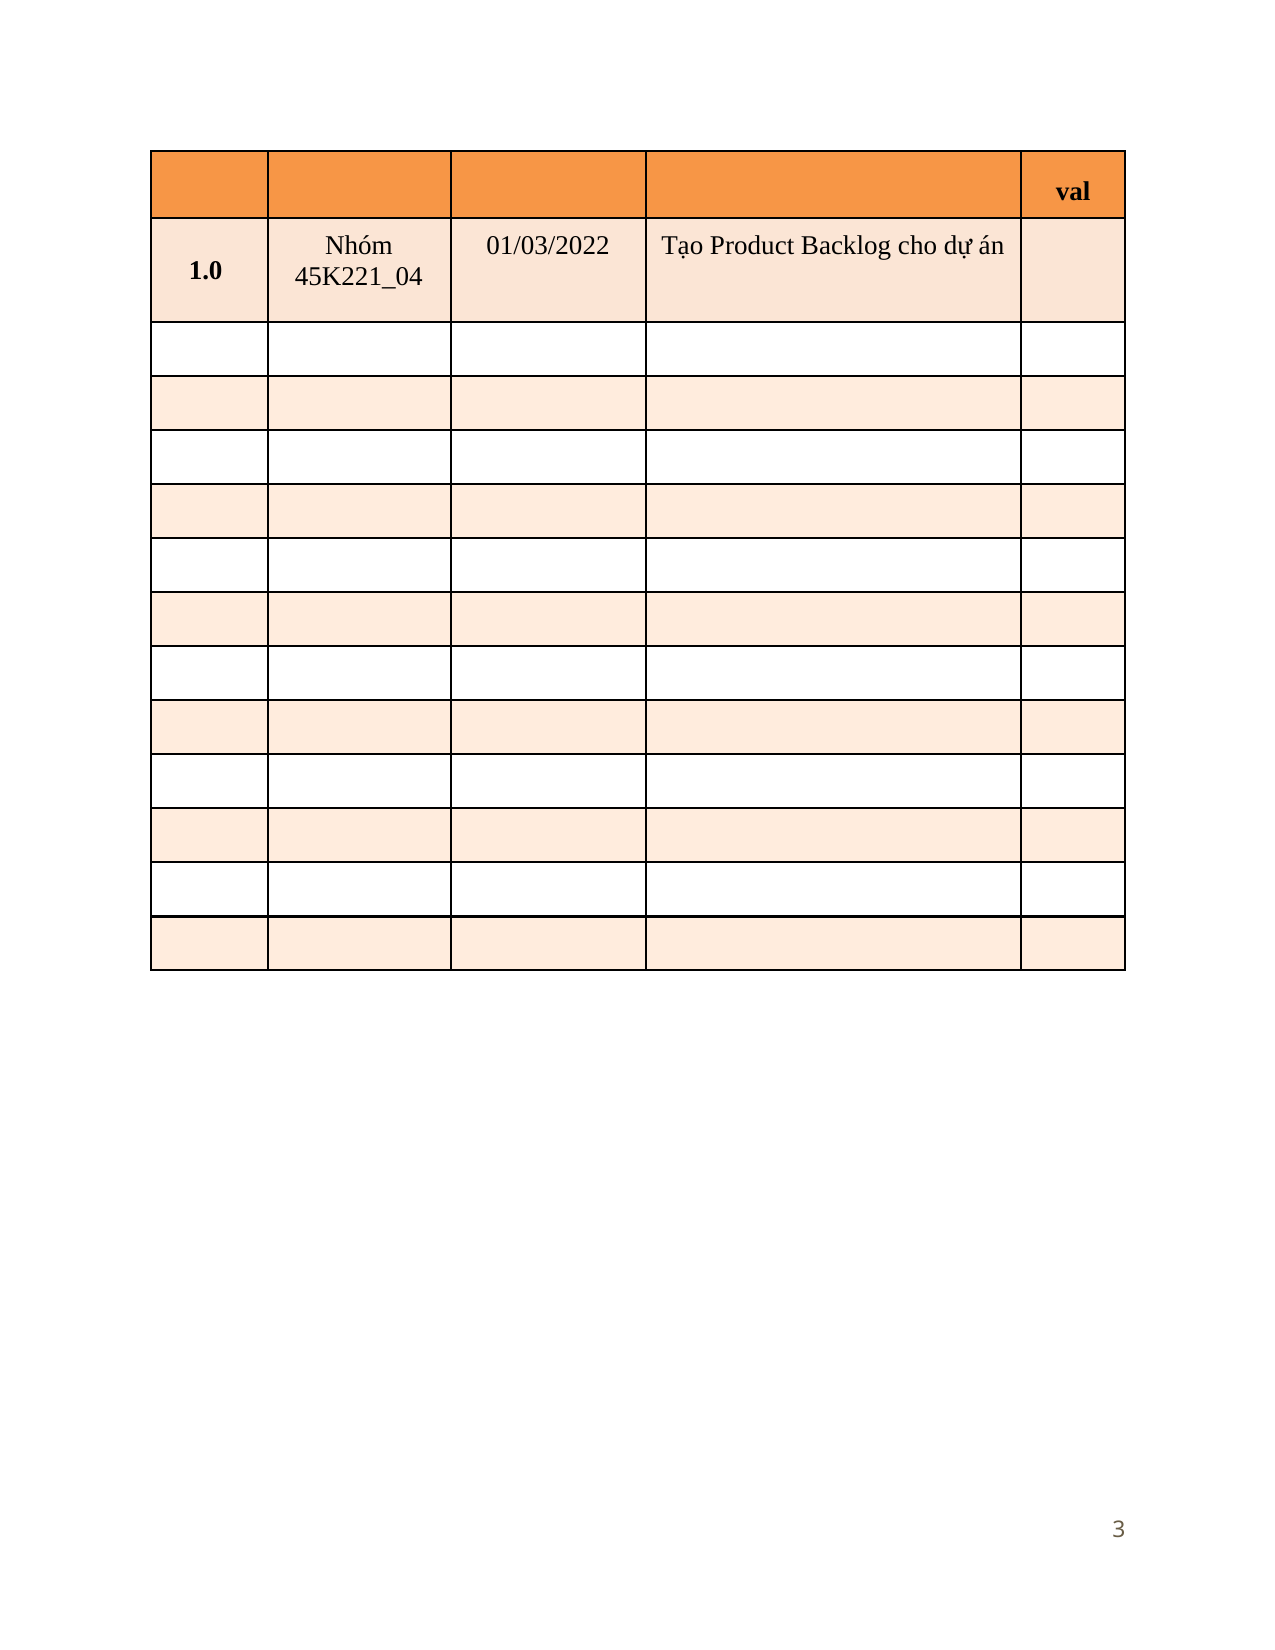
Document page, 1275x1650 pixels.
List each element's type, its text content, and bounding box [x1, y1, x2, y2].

table_cell [452, 647, 645, 699]
table_cell [269, 647, 450, 699]
table_cell [269, 377, 450, 429]
table_cell [269, 539, 450, 591]
table_cell [647, 809, 1020, 861]
table_cell [152, 755, 267, 807]
table_cell [152, 647, 267, 699]
table_cell [269, 323, 450, 375]
table_cell [269, 809, 450, 861]
table_cell [452, 485, 645, 537]
table_cell [152, 809, 267, 861]
table_cell [647, 431, 1020, 483]
table_cell [1022, 323, 1124, 375]
table_cell [647, 701, 1020, 753]
table_cell [152, 701, 267, 753]
table_header Description [647, 152, 1020, 217]
table_cell [1022, 593, 1124, 645]
table_cell [647, 918, 1020, 969]
table_cell [452, 918, 645, 969]
table_header Date [452, 152, 645, 217]
table_cell [452, 377, 645, 429]
table_cell 01/03/2022 [452, 219, 645, 321]
table_cell [1022, 863, 1124, 915]
table_cell [1022, 755, 1124, 807]
table_cell [647, 377, 1020, 429]
table_cell [1022, 918, 1124, 969]
table_cell [152, 485, 267, 537]
table_cell [452, 701, 645, 753]
table_cell [269, 755, 450, 807]
table_cell [152, 431, 267, 483]
table_cell [1022, 701, 1124, 753]
table_cell [269, 485, 450, 537]
table_cell Tạo Product Backlog cho dự án [647, 219, 1020, 321]
table_cell [452, 863, 645, 915]
table_cell 1.0 [152, 219, 267, 321]
table_cell [647, 593, 1020, 645]
table_cell [152, 377, 267, 429]
table_cell [1022, 647, 1124, 699]
table_cell [647, 647, 1020, 699]
table_cell [1022, 219, 1124, 321]
table_cell [1022, 485, 1124, 537]
table_cell [647, 755, 1020, 807]
table_cell [269, 431, 450, 483]
table_cell [452, 593, 645, 645]
table_cell [1022, 377, 1124, 429]
table_cell [452, 755, 645, 807]
table_cell [269, 593, 450, 645]
table_cell [452, 809, 645, 861]
table_cell [647, 539, 1020, 591]
table_cell [647, 485, 1020, 537]
table_cell [269, 863, 450, 915]
table_cell [647, 323, 1020, 375]
table_cell [152, 918, 267, 969]
table_cell [1022, 431, 1124, 483]
table_header Person(s) [269, 152, 450, 217]
table_cell [269, 701, 450, 753]
table_cell [152, 539, 267, 591]
table_cell [269, 918, 450, 969]
table_cell [152, 863, 267, 915]
table_cell [152, 323, 267, 375]
table_cell [452, 431, 645, 483]
table_cell [647, 863, 1020, 915]
table_cell Nhóm 45K221_04 [269, 219, 450, 321]
table_cell [1022, 539, 1124, 591]
table_header Approval [1022, 152, 1124, 217]
table_cell [1022, 809, 1124, 861]
table_cell [152, 593, 267, 645]
table_cell [452, 539, 645, 591]
table_cell [452, 323, 645, 375]
table_header Version [152, 152, 267, 217]
